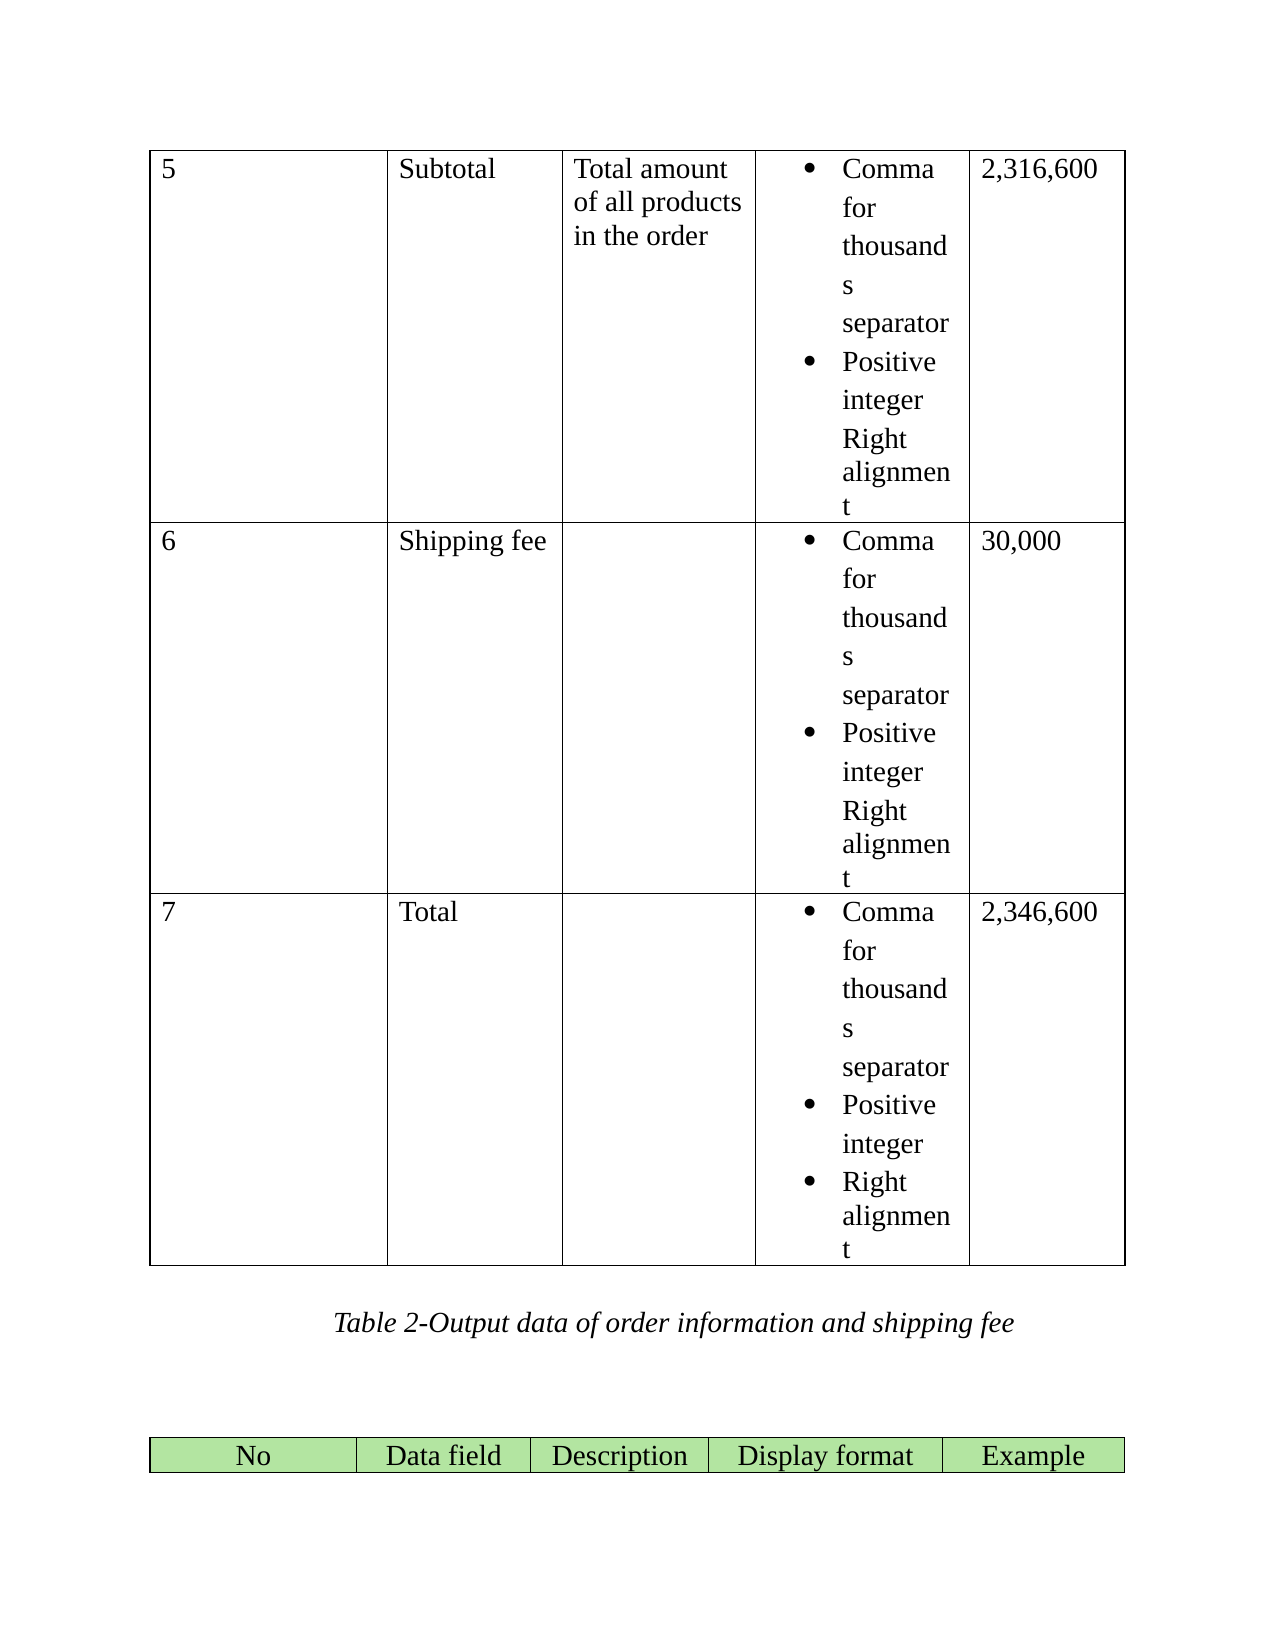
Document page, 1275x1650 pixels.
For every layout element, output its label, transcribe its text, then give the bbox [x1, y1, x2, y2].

table_cell 2,346,600 [970, 894, 1124, 1265]
table_cell 6 [151, 523, 387, 893]
table_cell 7 [151, 894, 387, 1265]
table_header Display format [709, 1438, 942, 1472]
table_cell Shipping fee [388, 523, 562, 893]
table_cell 30,000 [970, 523, 1124, 893]
table_cell Comma for thousands separator Positive integer Right alignment [756, 523, 969, 893]
table_header Data field [357, 1438, 530, 1472]
table_cell Comma for thousands separator Positive integer Right alignment [756, 894, 969, 1265]
table_cell 2,316,600 [970, 151, 1124, 522]
list Table 2-Output data of order information and shipping fee [225, 1305, 1125, 1338]
table_header Description [531, 1438, 708, 1472]
table_cell Total amount of all products in the order [563, 151, 755, 522]
table_cell [563, 894, 755, 1265]
table_cell [563, 523, 755, 893]
table_cell Total [388, 894, 562, 1265]
table_header No [151, 1438, 356, 1472]
table_header Example [943, 1438, 1124, 1472]
table_cell 5 [151, 151, 387, 522]
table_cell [756, 151, 969, 522]
table_cell Subtotal [388, 151, 562, 522]
